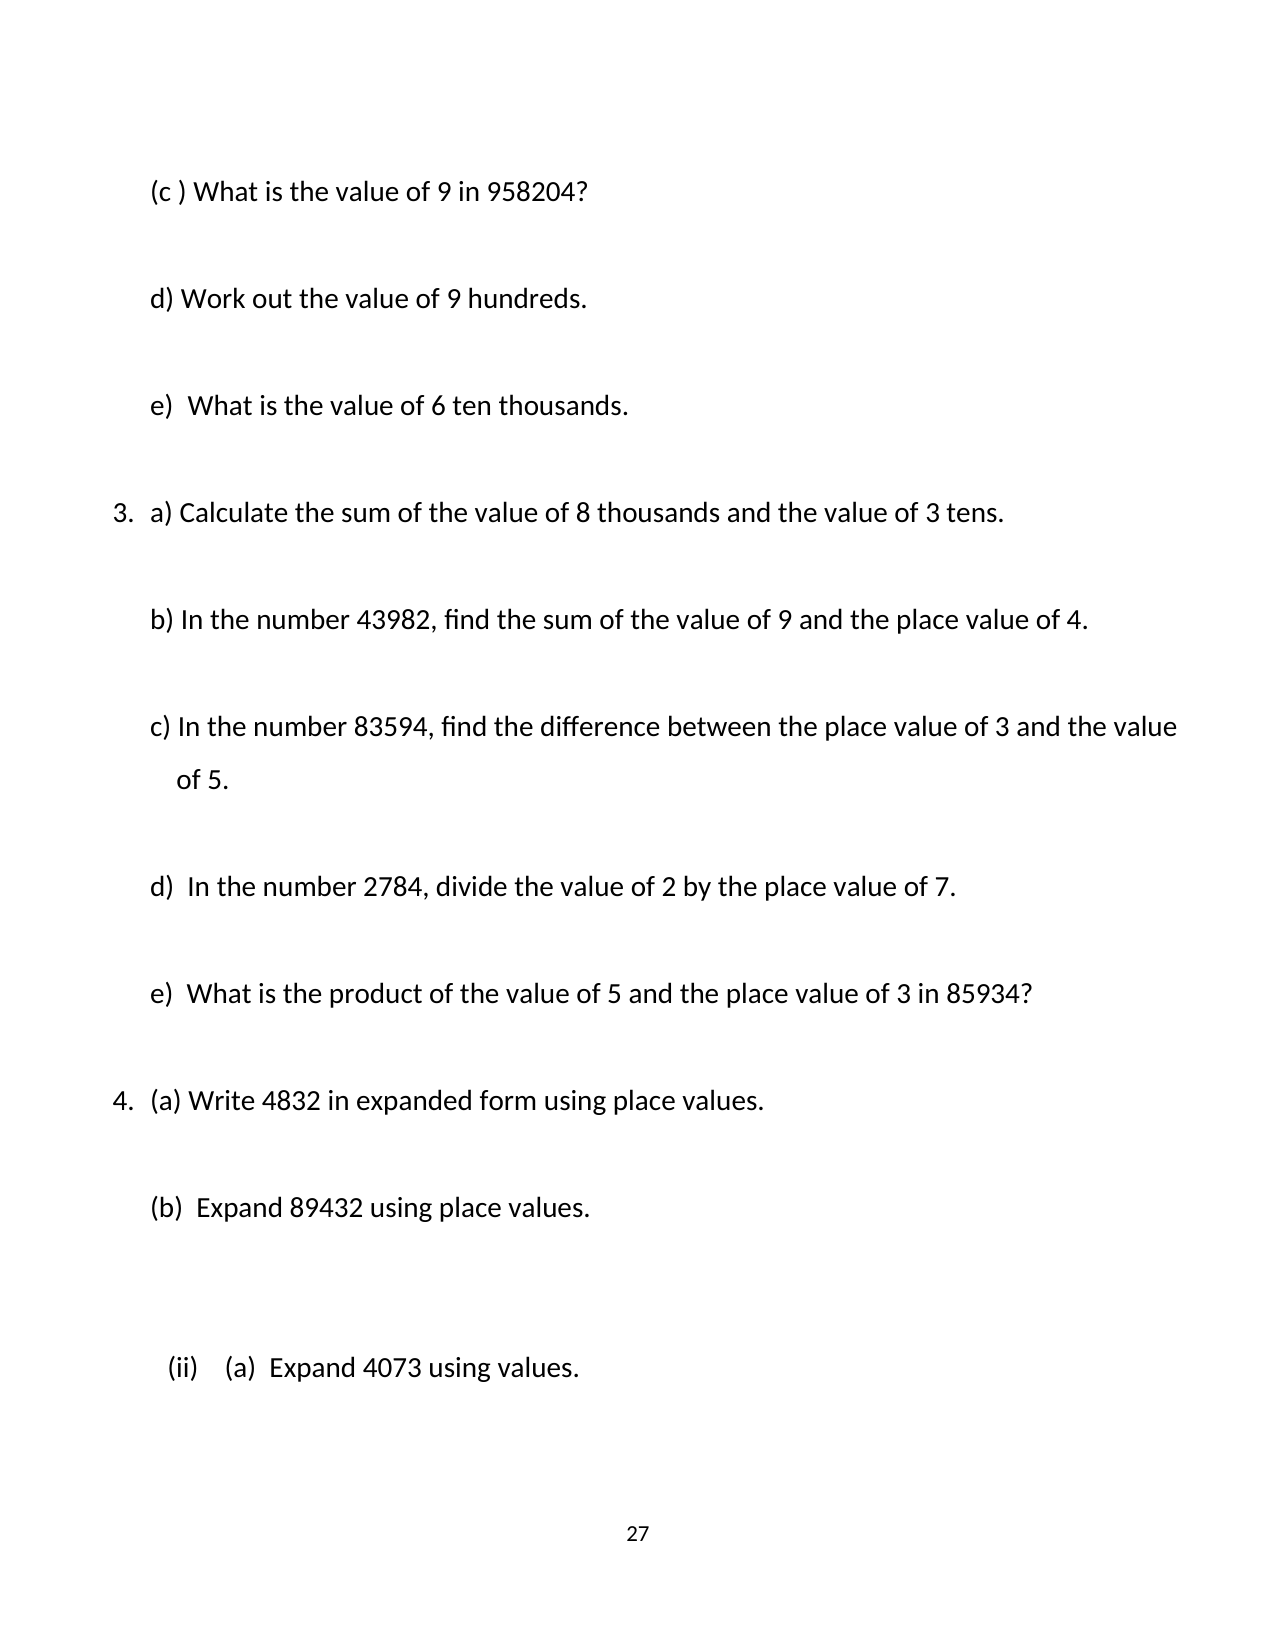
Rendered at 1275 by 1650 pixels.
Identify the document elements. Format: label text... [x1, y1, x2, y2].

list of 5. [150, 761, 1200, 797]
list c) In the number 83594, find the difference between the place value of 3 and the value [150, 708, 1200, 743]
list (a) Write 4832 in expanded form using place values. [112, 1082, 1200, 1117]
text d) In the number 2784, divide the value of 2 by the place value of 7. [150, 868, 1200, 904]
list (c ) What is the value of 9 in 958204? [150, 173, 1200, 209]
list What is the value of 6 ten thousands. [150, 387, 1200, 423]
text (ii) (a) Expand 4073 using values. [75, 1349, 1200, 1385]
text e) What is the product of the value of 5 and the place value of 3 in 85934? [150, 975, 1200, 1011]
list (b) Expand 89432 using place values. [150, 1189, 1200, 1224]
list d) Work out the value of 9 hundreds. [150, 280, 1200, 316]
list a) Calculate the sum of the value of 8 thousands and the value of 3 tens. [112, 494, 1200, 530]
list b) In the number 43982, find the sum of the value of 9 and the place value of 4. [150, 601, 1200, 637]
